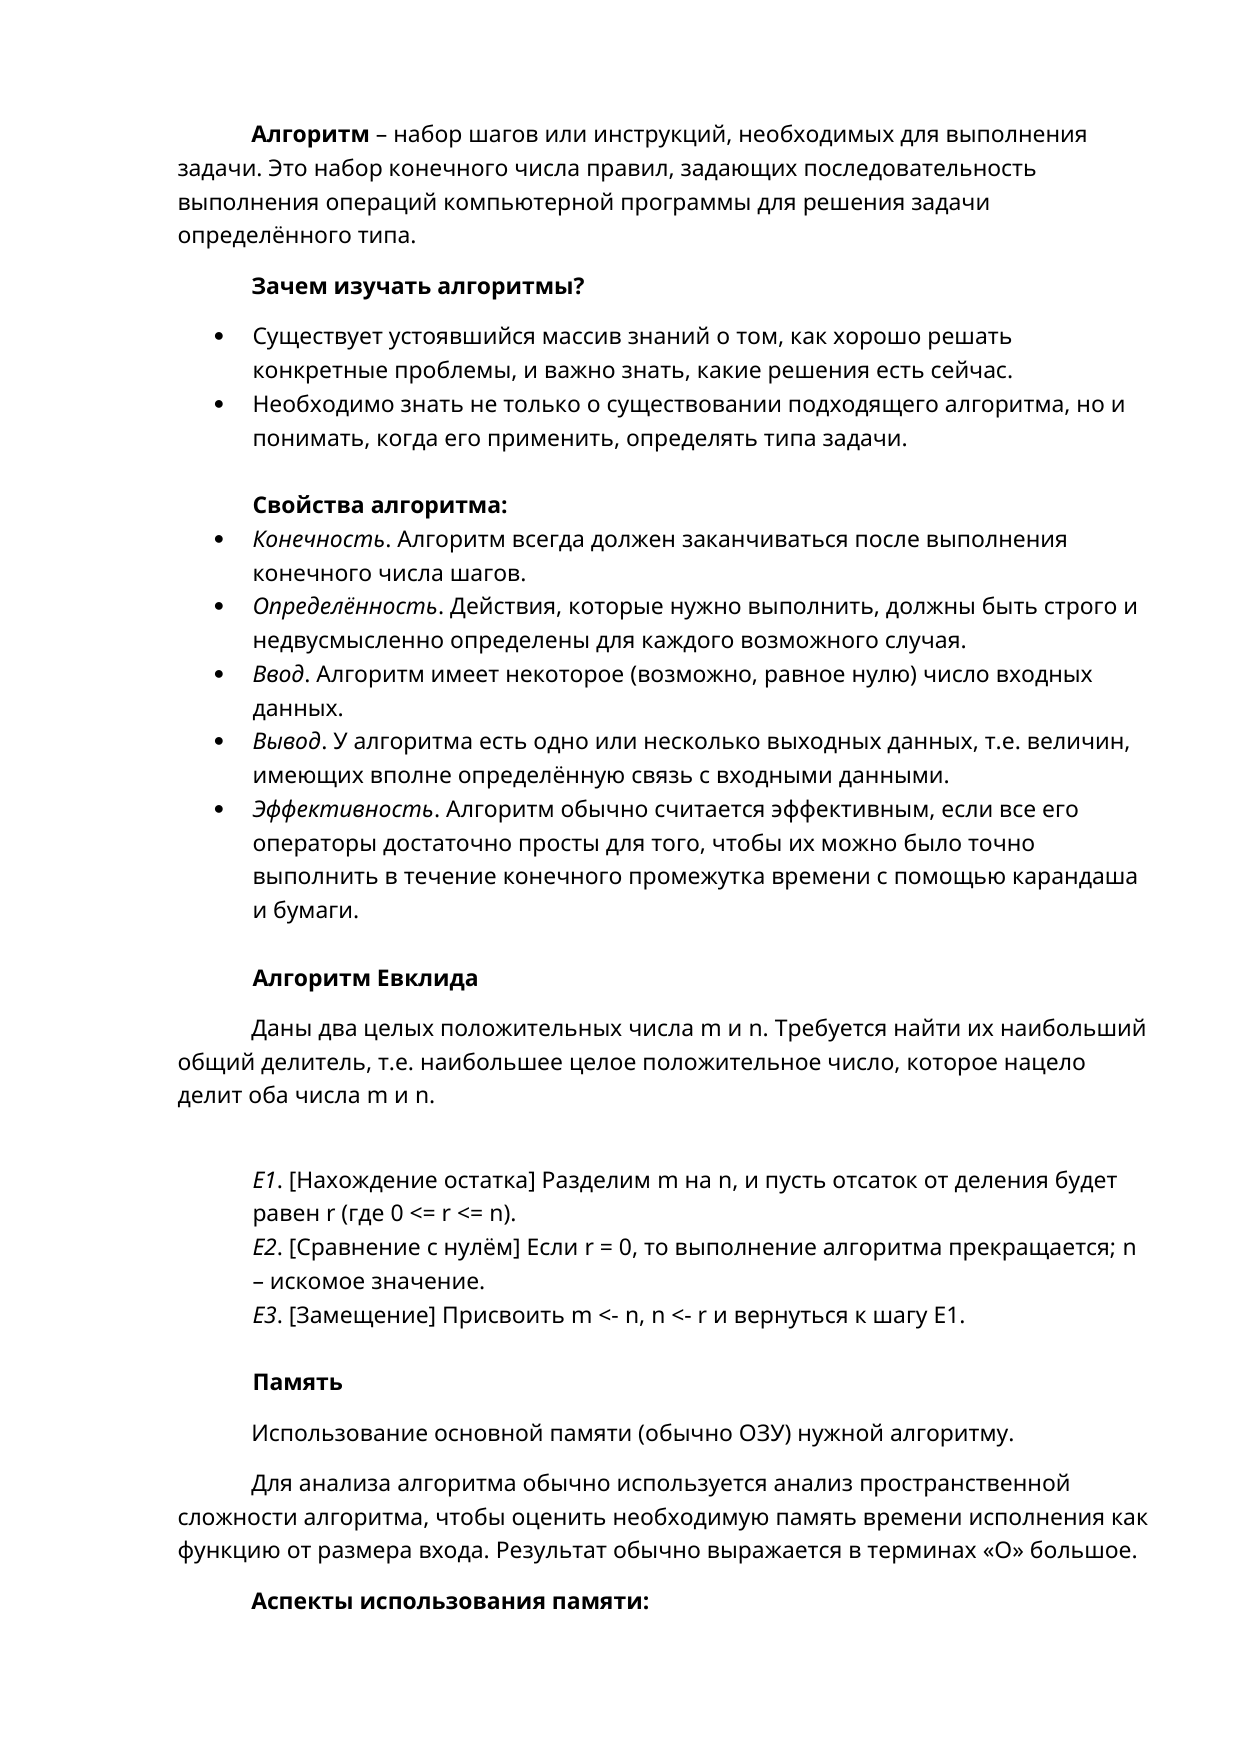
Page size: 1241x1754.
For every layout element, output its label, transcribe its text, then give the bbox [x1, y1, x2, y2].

list Вывод. У алгоритма есть одно или несколько выходных данных, т.е. величин, имеющих вполне определённую связь с входными данными. [215, 725, 1152, 790]
list Существует устоявшийся массив знаний о том, как хорошо решать конкретные проблемы, и важно знать, какие решения есть сейчас. [215, 320, 1152, 385]
text Для анализа алгоритма обычно используется анализ пространственной сложности алгоритма, чтобы оценить необходимую память времени исполнения как функцию от размера входа. Результат обычно выражается в терминах «О» большое. [177, 1467, 1152, 1566]
list Конечность. Алгоритм всегда должен заканчиваться после выполнения конечного числа шагов. [215, 523, 1152, 588]
text Алгоритм – набор шагов или инструкций, необходимых для выполнения задачи. Это набор конечного числа правил, задающих последовательность выполнения операций компьютерной программы для решения задачи определённого типа. [177, 118, 1152, 251]
text Даны два целых положительных числа m и n. Требуется найти их наибольший общий делитель, т.е. наибольшее целое положительное число, которое нацело делит оба числа m и n. [177, 1012, 1152, 1111]
text Аспекты использования памяти: [177, 1585, 1152, 1616]
list Ввод. Алгоритм имеет некоторое (возможно, равное нулю) число входных данных. [215, 658, 1152, 723]
list Эффективность. Алгоритм обычно считается эффективным, если все его операторы достаточно просты для того, чтобы их можно было точно выполнить в течение конечного промежутка времени с помощью карандаша и бумаги. [215, 793, 1152, 925]
list Алгоритм Евклида [252, 961, 1152, 993]
list Е3. [Замещение] Присвоить m <- n, n <- r и вернуться к шагу Е1. [252, 1298, 1152, 1330]
text Зачем изучать алгоритмы? [177, 270, 1152, 301]
list Определённость. Действия, которые нужно выполнить, должны быть строго и недвусмысленно определены для каждого возможного случая. [215, 590, 1152, 655]
list Необходимо знать не только о существовании подходящего алгоритма, но и понимать, когда его применить, определять типа задачи. [215, 388, 1152, 453]
text Использование основной памяти (обычно ОЗУ) нужной алгоритму. [177, 1416, 1152, 1448]
list Память [252, 1366, 1152, 1397]
list Е1. [Нахождение остатка] Разделим m на n, и пусть отсаток от деления будет равен r (где 0 <= r <= n). [252, 1163, 1152, 1228]
list Е2. [Сравнение с нулём] Если r = 0, то выполнение алгоритма прекращается; n – искомое значение. [252, 1231, 1152, 1296]
list Свойства алгоритма: [252, 489, 1152, 520]
